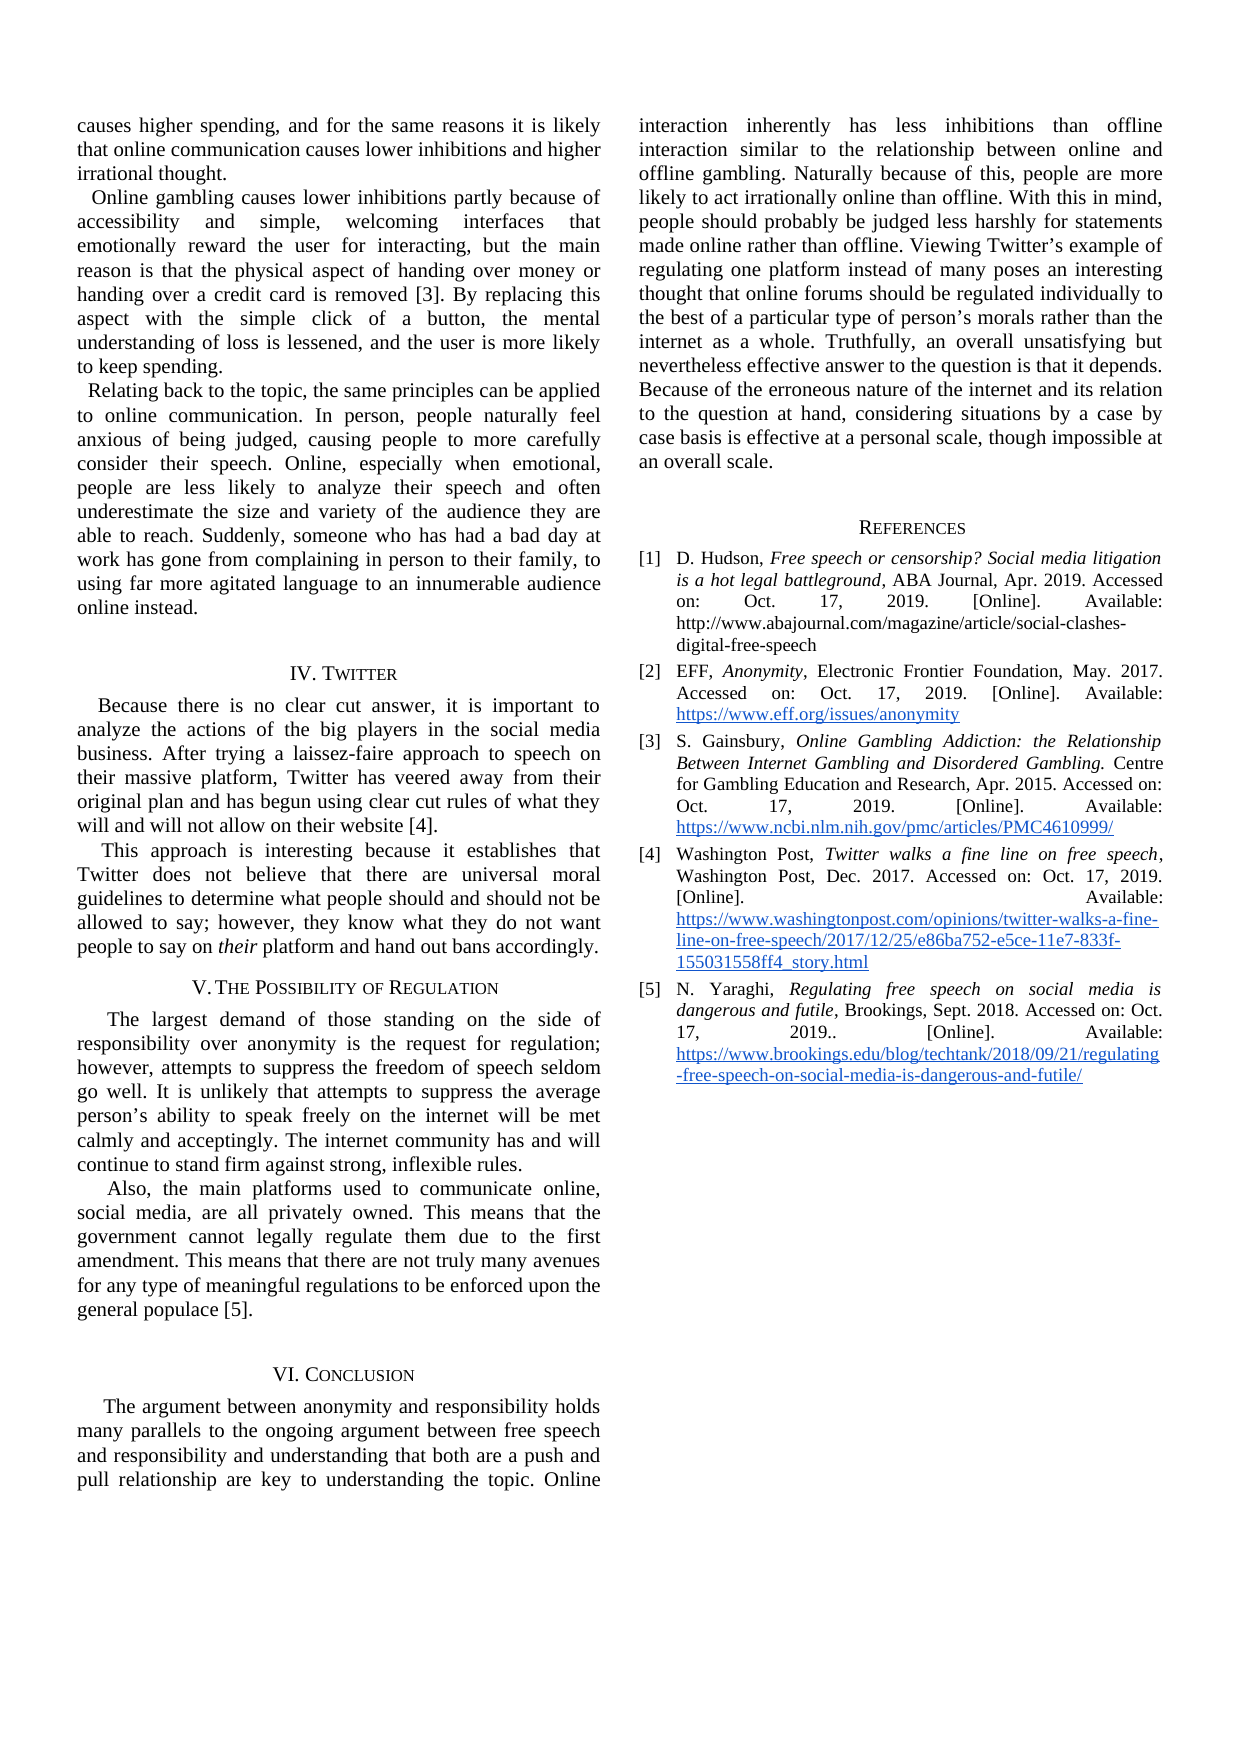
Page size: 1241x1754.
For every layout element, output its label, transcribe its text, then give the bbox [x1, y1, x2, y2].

list D. Hudson, Free speech or censorship? Social media litigation is a hot legal battleground, ABA Journal, Apr. 2019. Accessed on: Oct. 17, 2019. [Online]. Available: http://www.abajournal.com/magazine/article/social-clashes-digital-free-speech [639, 547, 1163, 655]
text The largest demand of those standing on the side of responsibility over anonymity is the request for regulation; however, attempts to suppress the freedom of speech seldom go well. It is unlikely that attempts to suppress the average person’s ability to speak freely on the internet will be met calmly and acceptingly. The internet community has and will continue to stand firm against strong, inflexible rules. [77, 1007, 601, 1176]
list Washington Post, Twitter walks a fine line on free speech, Washington Post, Dec. 2017. Accessed on: Oct. 17, 2019. [Online]. Available: https://www.washingtonpost.com/opinions/twitter-walks-a-fine-line-on-free-speech/2017/12/25/e86ba752-e5ce-11e7-833f-155031558ff4_story.html [639, 843, 1163, 972]
text Online gambling causes lower inhibitions partly because of accessibility and simple, welcoming interfaces that emotionally reward the user for interacting, but the main reason is that the physical aspect of handing over money or handing over a credit card is removed [3]. By replacing this aspect with the simple click of a button, the mental understanding of loss is lessened, and the user is more likely to keep spending. [77, 185, 601, 378]
subtitle Twitter [77, 660, 601, 684]
list N. Yaraghi, Regulating free speech on social media is dangerous and futile, Brookings, Sept. 2018. Accessed on: Oct. 17, 2019.. [Online]. Available: https://www.brookings.edu/blog/techtank/2018/09/21/regulating-free-speech-on-social-media-is-dangerous-and-futile/ [639, 978, 1163, 1086]
list EFF, Anonymity, Electronic Frontier Foundation, May. 2017. Accessed on: Oct. 17, 2019. [Online]. Available: https://www.eff.org/issues/anonymity [639, 660, 1163, 725]
text The argument between anonymity and responsibility holds many parallels to the ongoing argument between free speech and responsibility and understanding that both are a push and pull relationship are key to understanding the topic. Online interaction inherently has less inhibitions than offline interaction similar to the relationship between online and offline gambling. Naturally because of this, people are more likely to act irrationally online than offline. With this in mind, people should probably be judged less harshly for statements made online rather than offline. Viewing Twitter’s example of regulating one platform instead of many poses an interesting thought that online forums should be regulated individually to the best of a particular type of person’s morals rather than the internet as a whole. Truthfully, an overall unsatisfying but nevertheless effective answer to the question is that it depends. Because of the erroneous nature of the internet and its relation to the question at hand, considering situations by a case by case basis is effective at a personal scale, though impossible at an overall scale. [639, 112, 1163, 473]
text Because there is no clear cut answer, it is important to analyze the actions of the big players in the social media business. After trying a laissez-faire approach to speech on their massive platform, Twitter has veered away from their original plan and has begun using clear cut rules of what they will and will not allow on their website [4]. [77, 693, 601, 837]
text This approach is interesting because it establishes that Twitter does not believe that there are universal moral guidelines to determine what people should and should not be allowed to say; however, they know what they do not want people to say on their platform and hand out bans accordingly. [77, 838, 601, 958]
text Also, the main platforms used to communicate online, social media, are all privately owned. This means that the government cannot legally regulate them due to the first amendment. This means that there are not truly many avenues for any type of meaningful regulations to be enforced upon the general populace [5]. [77, 1176, 601, 1321]
text Relating back to the topic, the same principles can be applied to online communication. In person, people naturally feel anxious of being judged, causing people to more carefully consider their speech. Online, especially when emotional, people are less likely to analyze their speech and often underestimate the size and variety of the audience they are able to reach. Suddenly, someone who has had a bad day at work has gone from complaining in person to their family, to using far more agitated language to an innumerable audience online instead. [77, 378, 601, 619]
list S. Gainsbury, Online Gambling Addiction: the Relationship Between Internet Gambling and Disordered Gambling. Centre for Gambling Education and Research, Apr. 2015. Accessed on: Oct. 17, 2019. [Online]. Available: https://www.ncbi.nlm.nih.gov/pmc/articles/PMC4610999/ [639, 730, 1163, 838]
subtitle Conclusion [77, 1362, 601, 1386]
subtitle The Possibility of Regulation [77, 975, 601, 999]
subtitle References [639, 515, 1163, 539]
